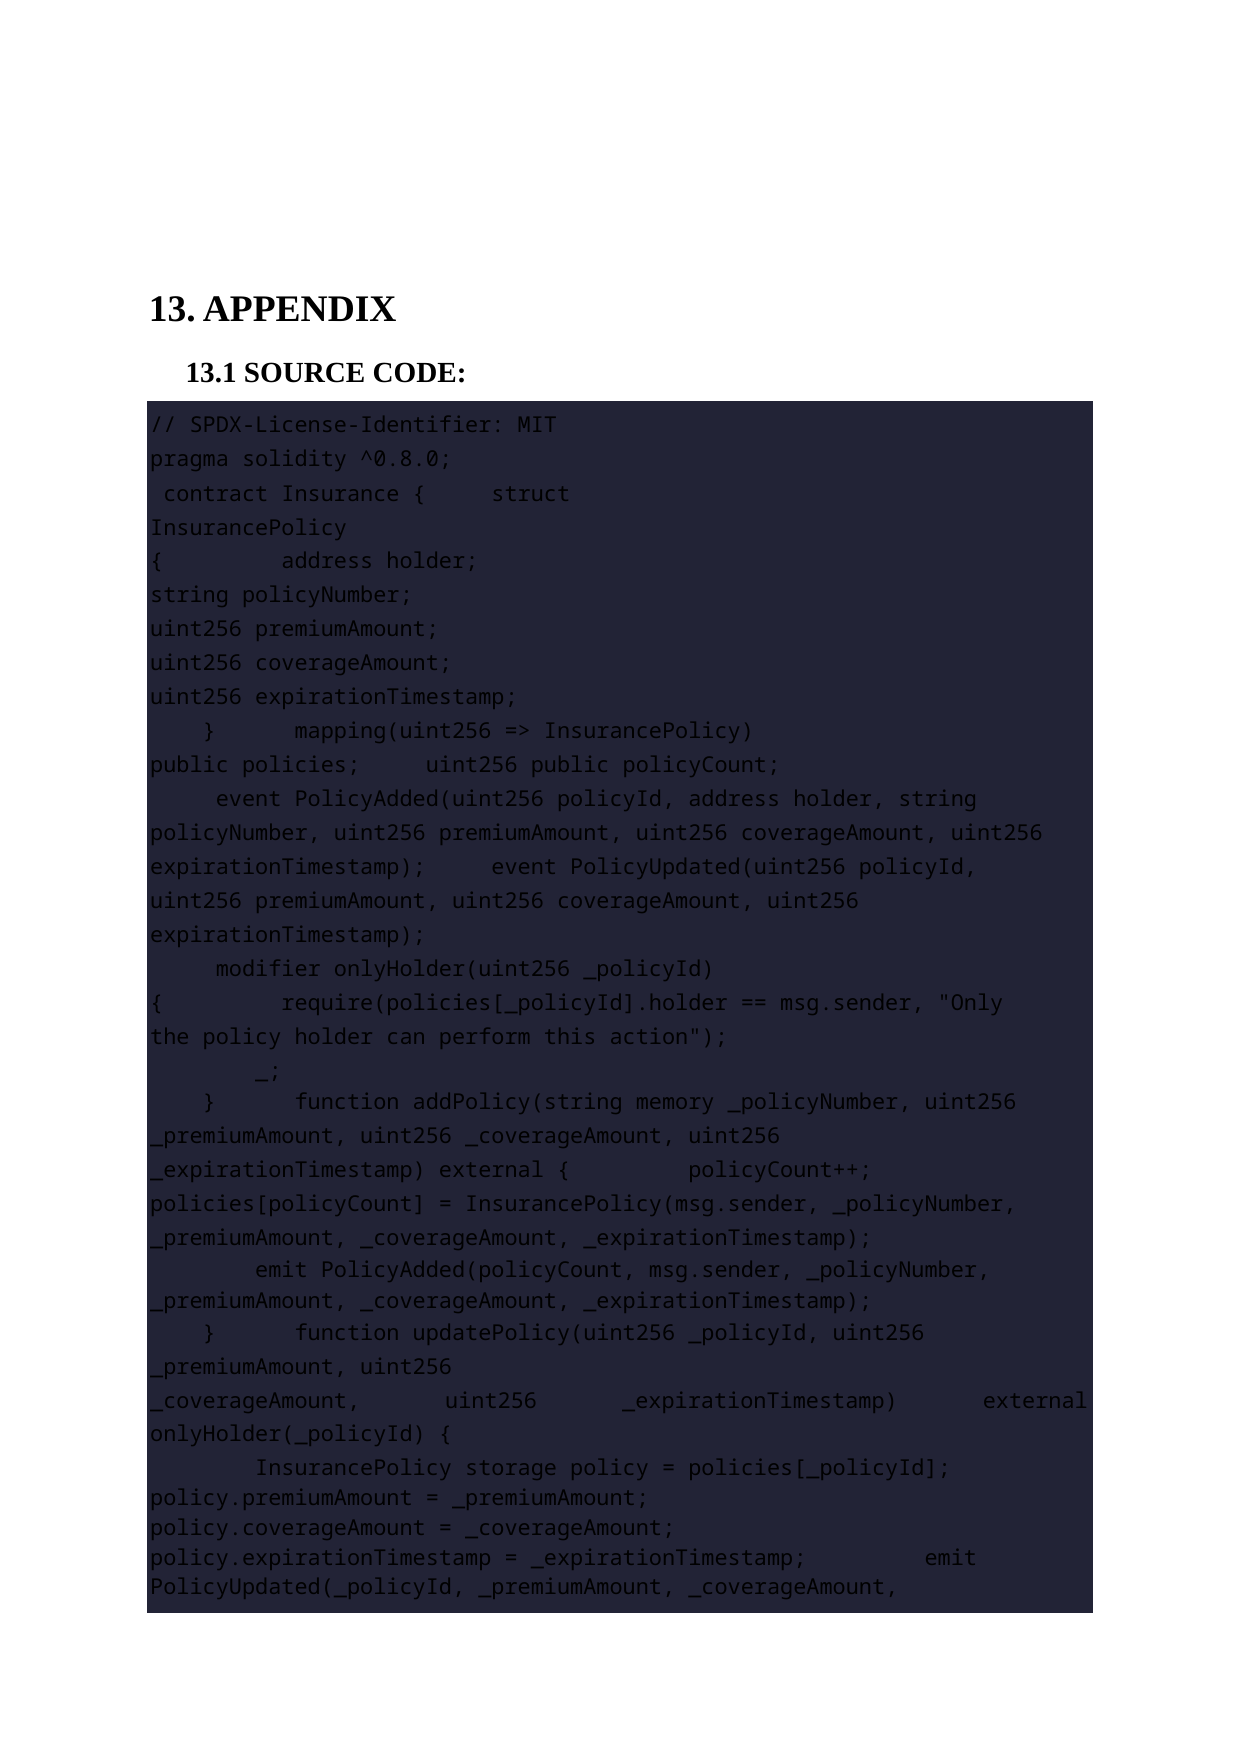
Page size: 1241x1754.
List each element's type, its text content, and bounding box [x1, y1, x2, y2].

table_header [147, 401, 1093, 1613]
subtitle 13. APPENDIX [148, 287, 1101, 330]
text 13.1 SOURCE CODE: [149, 355, 1101, 389]
